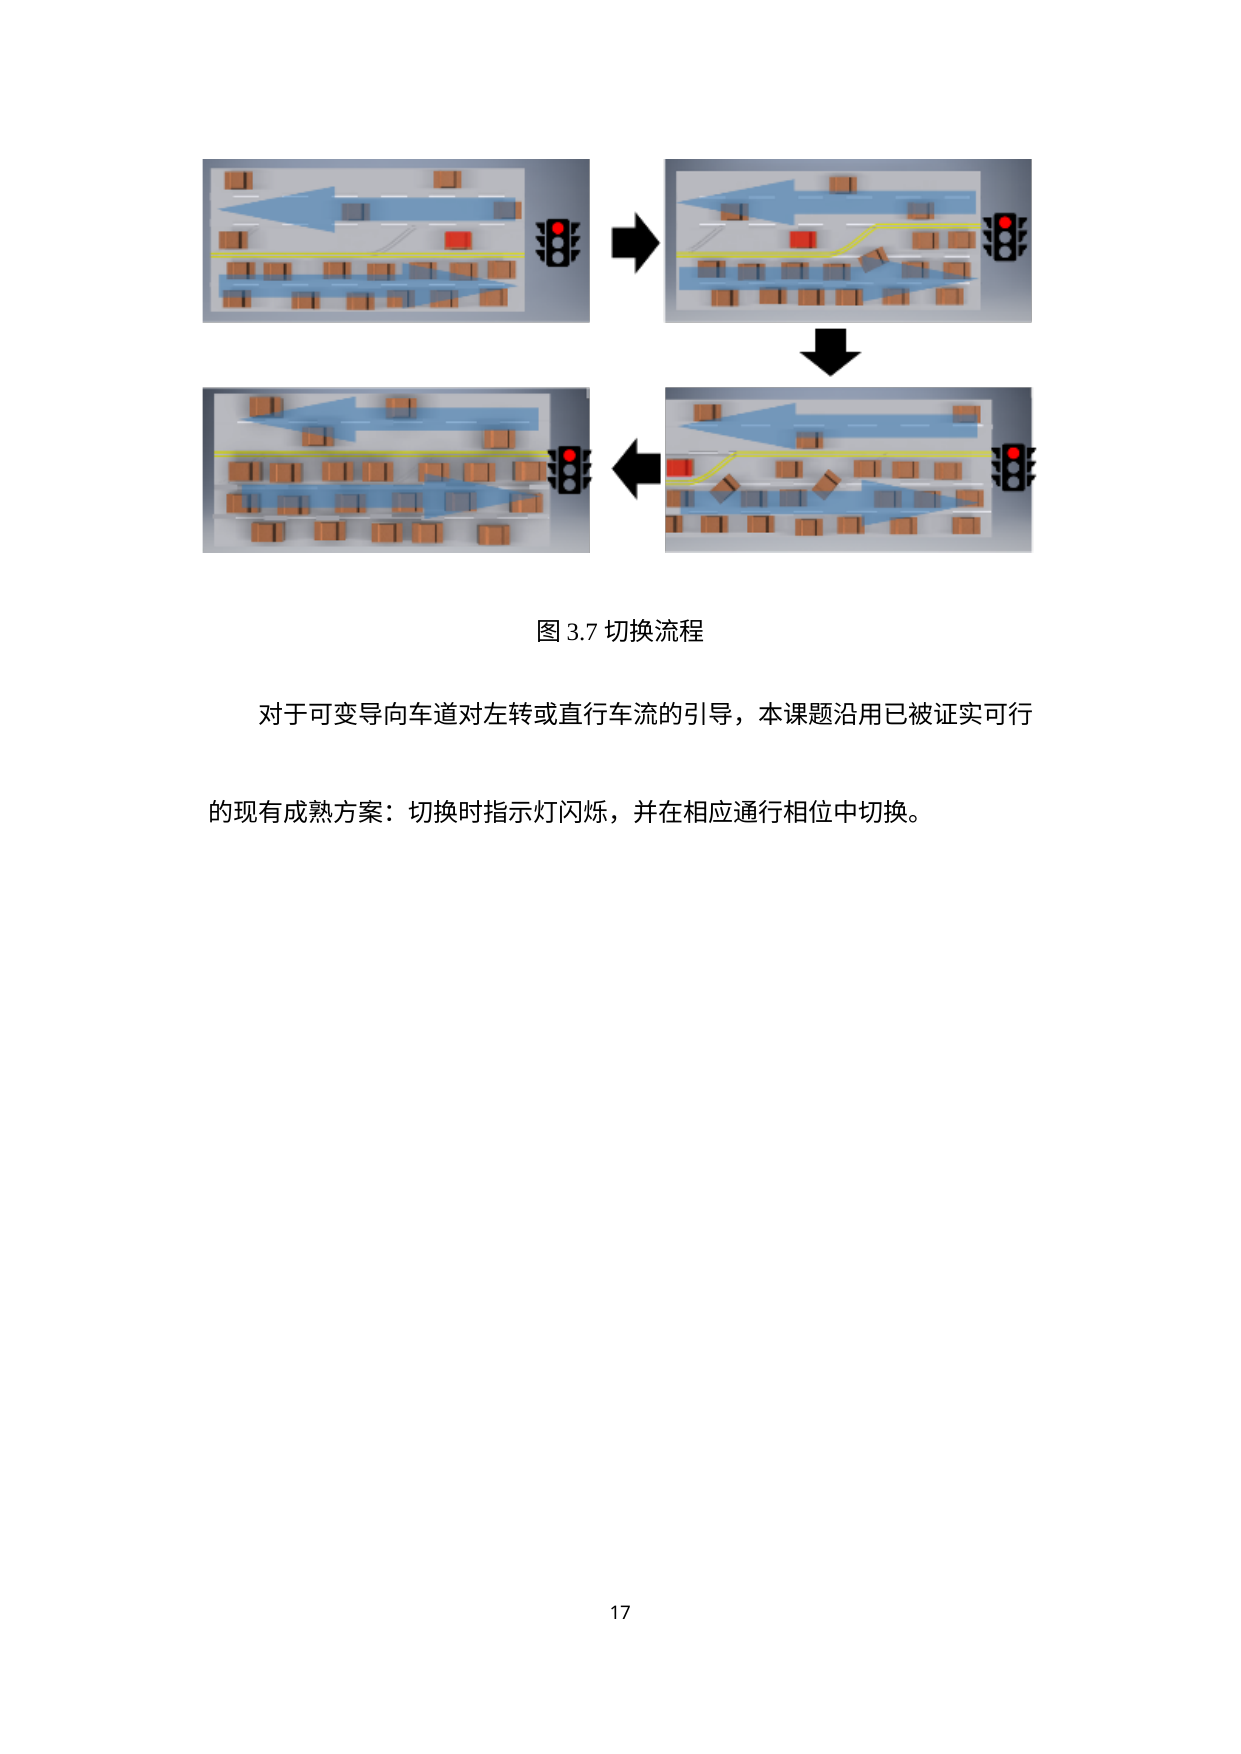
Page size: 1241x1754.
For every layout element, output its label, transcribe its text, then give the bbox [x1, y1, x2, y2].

text 图3.7 切换流程 [187, 597, 1053, 662]
picture [202, 159, 1038, 553]
text 对于可变导向车道对左转或直行车流的引导，本课题沿用已被证实可行的现有成熟方案：切换时指示灯闪烁，并在相应通行相位中切换。 [208, 680, 1053, 843]
